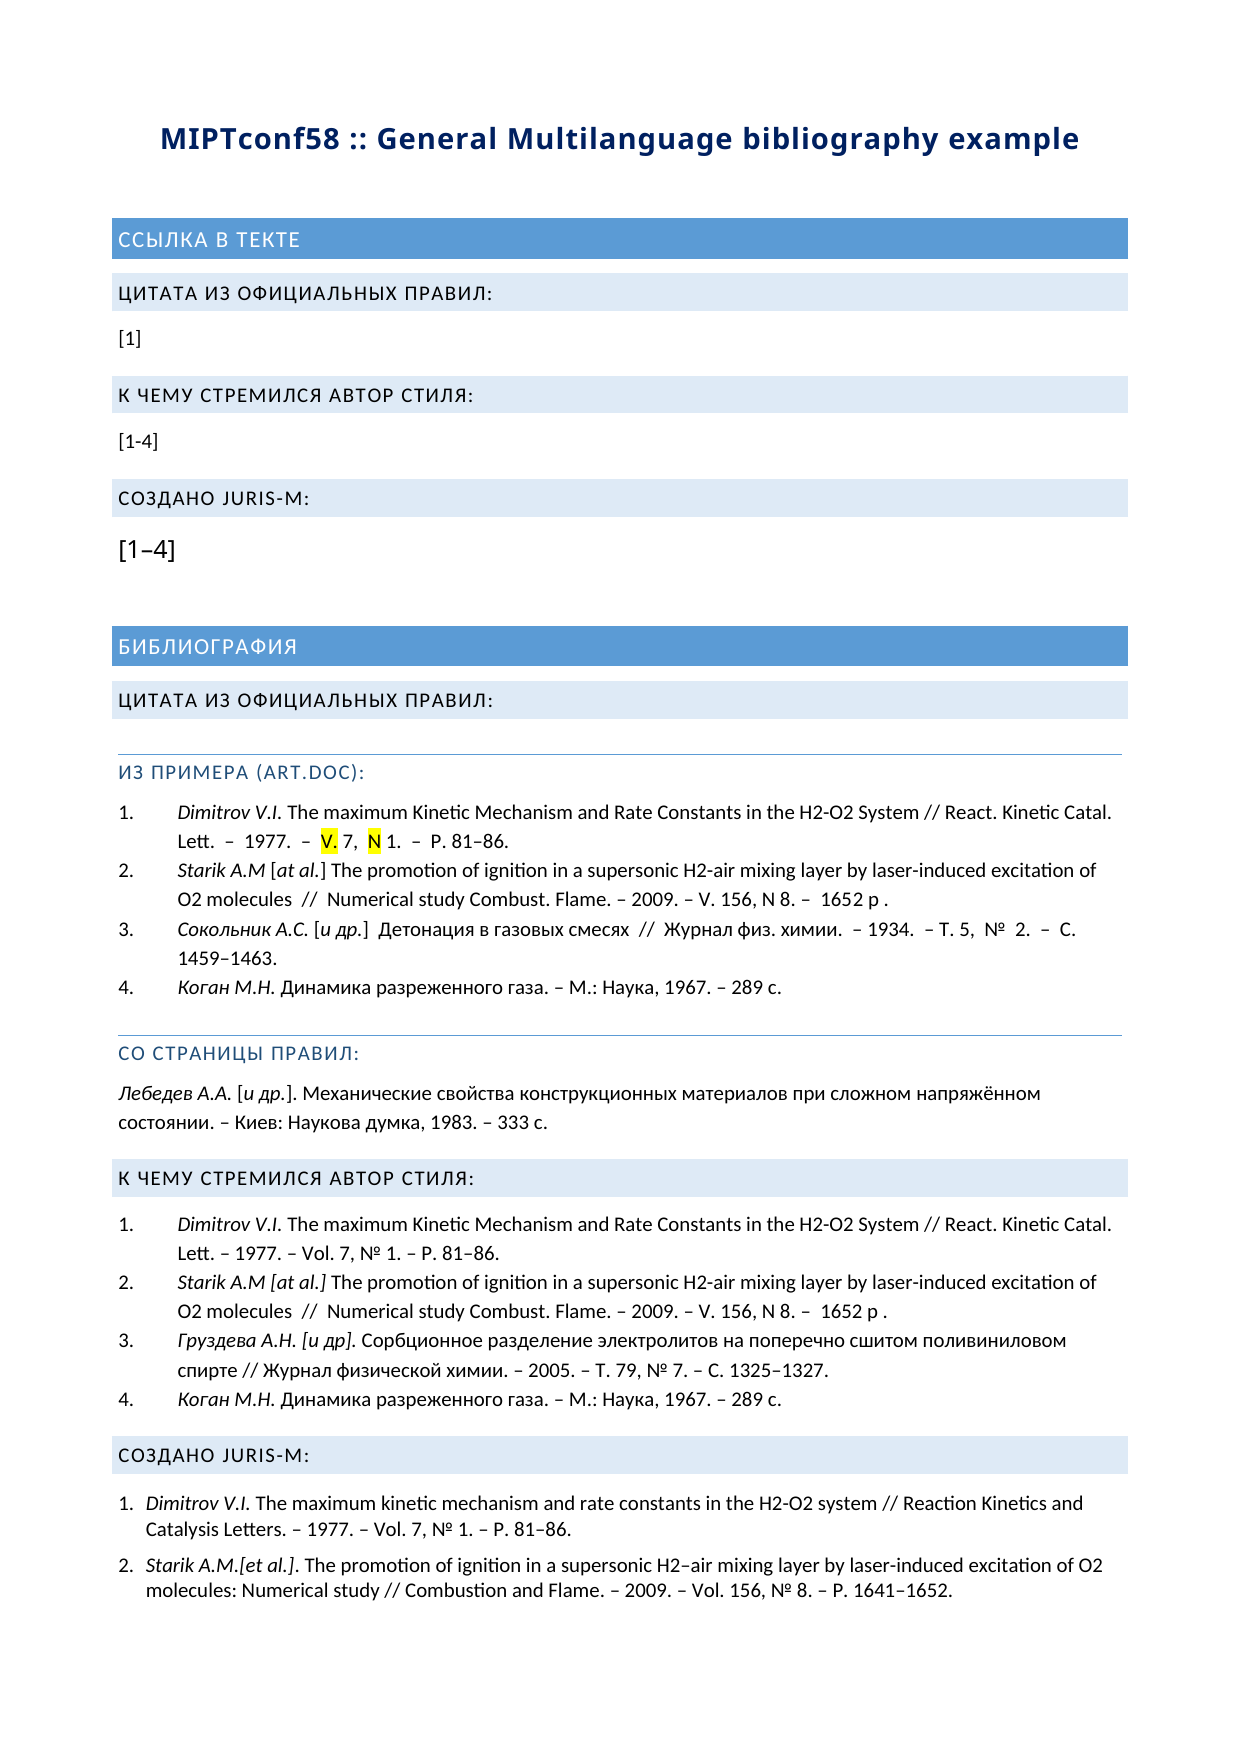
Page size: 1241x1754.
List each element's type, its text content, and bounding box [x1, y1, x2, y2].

list Сокольник А.С. [и др.] Детонация в газовых смесях // Журнал физ. xимии. – 1934. – Т. 5, № 2. – С. 1459–1463. [118, 916, 1122, 970]
list Коган М.Н. Динамика разреженного газа. – М.: Наука, 1967. – 289 с. [118, 1386, 1122, 1411]
subtitle цитата из официальных правил: [118, 687, 1122, 712]
text Лебедев А.А. [и др.]. Механические свойства конструкционных материалов при сложном напряжённом состоянии. – Киев: Наукова думка, 1983. – 333 с. [118, 1080, 1122, 1134]
list [1-4] [118, 428, 1122, 454]
subtitle цитата из официальных правил: [118, 280, 1122, 305]
list [1–4] [118, 532, 1122, 566]
subtitle ссылка в текте [118, 225, 1122, 253]
subtitle к чему стремился автор стиля: [118, 1165, 1122, 1191]
subtitle Библиография [118, 632, 1122, 660]
list Dimitrov V.I. The maximum Kinetic Mechanism and Rate Constants in the H2-O2 System // React. Kinetic Catal. Lett. – 1977. – V. 7, N 1. – P. 81–86. [118, 799, 1122, 854]
list Коган М.Н. Динамика разреженного газа. – М.: Наука, 1967. – 289 с. [118, 974, 1122, 999]
list Starik A.M [at al.] The promotion of ignition in a supersonic H2-air mixing layer by laser-induced excitation of O2 molecules // Numerical study Combust. Flame. – 2009. – V. 156, N 8. – 1652 p . [118, 1269, 1122, 1324]
text 2. Starik A.M.[et al.]. The promotion of ignition in a supersonic H2–air mixing layer by laser-induced excitation of O2 molecules: Numerical study // Combustion and Flame. – 2009. – Vol. 156, № 8. – P. 1641–1652. [118, 1552, 1122, 1603]
subtitle создано Juris-M: [118, 486, 1122, 511]
subtitle к чему стремился автор стиля: [118, 382, 1122, 407]
text 1. Dimitrov V.I. The maximum kinetic mechanism and rate constants in the H2-O2 system // Reaction Kinetics and Catalysis Letters. – 1977. – Vol. 7, № 1. – P. 81–86. [118, 1488, 1122, 1542]
subtitle Со страницы правил: [118, 1036, 1122, 1066]
subtitle Из примера (art.doc): [118, 755, 1122, 785]
subtitle создано Juris-M: [118, 1442, 1122, 1468]
text [1] [118, 326, 1122, 351]
title MIPTconf58 :: General Multilanguage bibliography example [118, 118, 1122, 158]
list Груздева А.Н. [и др]. Сорбционное разделение электролитов на поперечно сшитом поливиниловом спирте // Журнал физической химии. – 2005. – Т. 79, № 7. – С. 1325–1327. [118, 1328, 1122, 1382]
list Dimitrov V.I. The maximum Kinetic Mechanism and Rate Constants in the H2-O2 System // React. Kinetic Catal. Lett. – 1977. – Vol. 7, № 1. – P. 81–86. [118, 1211, 1122, 1266]
list Starik A.M [at al.] The promotion of ignition in a supersonic H2-air mixing layer by laser-induced excitation of O2 molecules // Numerical study Combust. Flame. – 2009. – V. 156, N 8. – 1652 p . [118, 857, 1122, 912]
